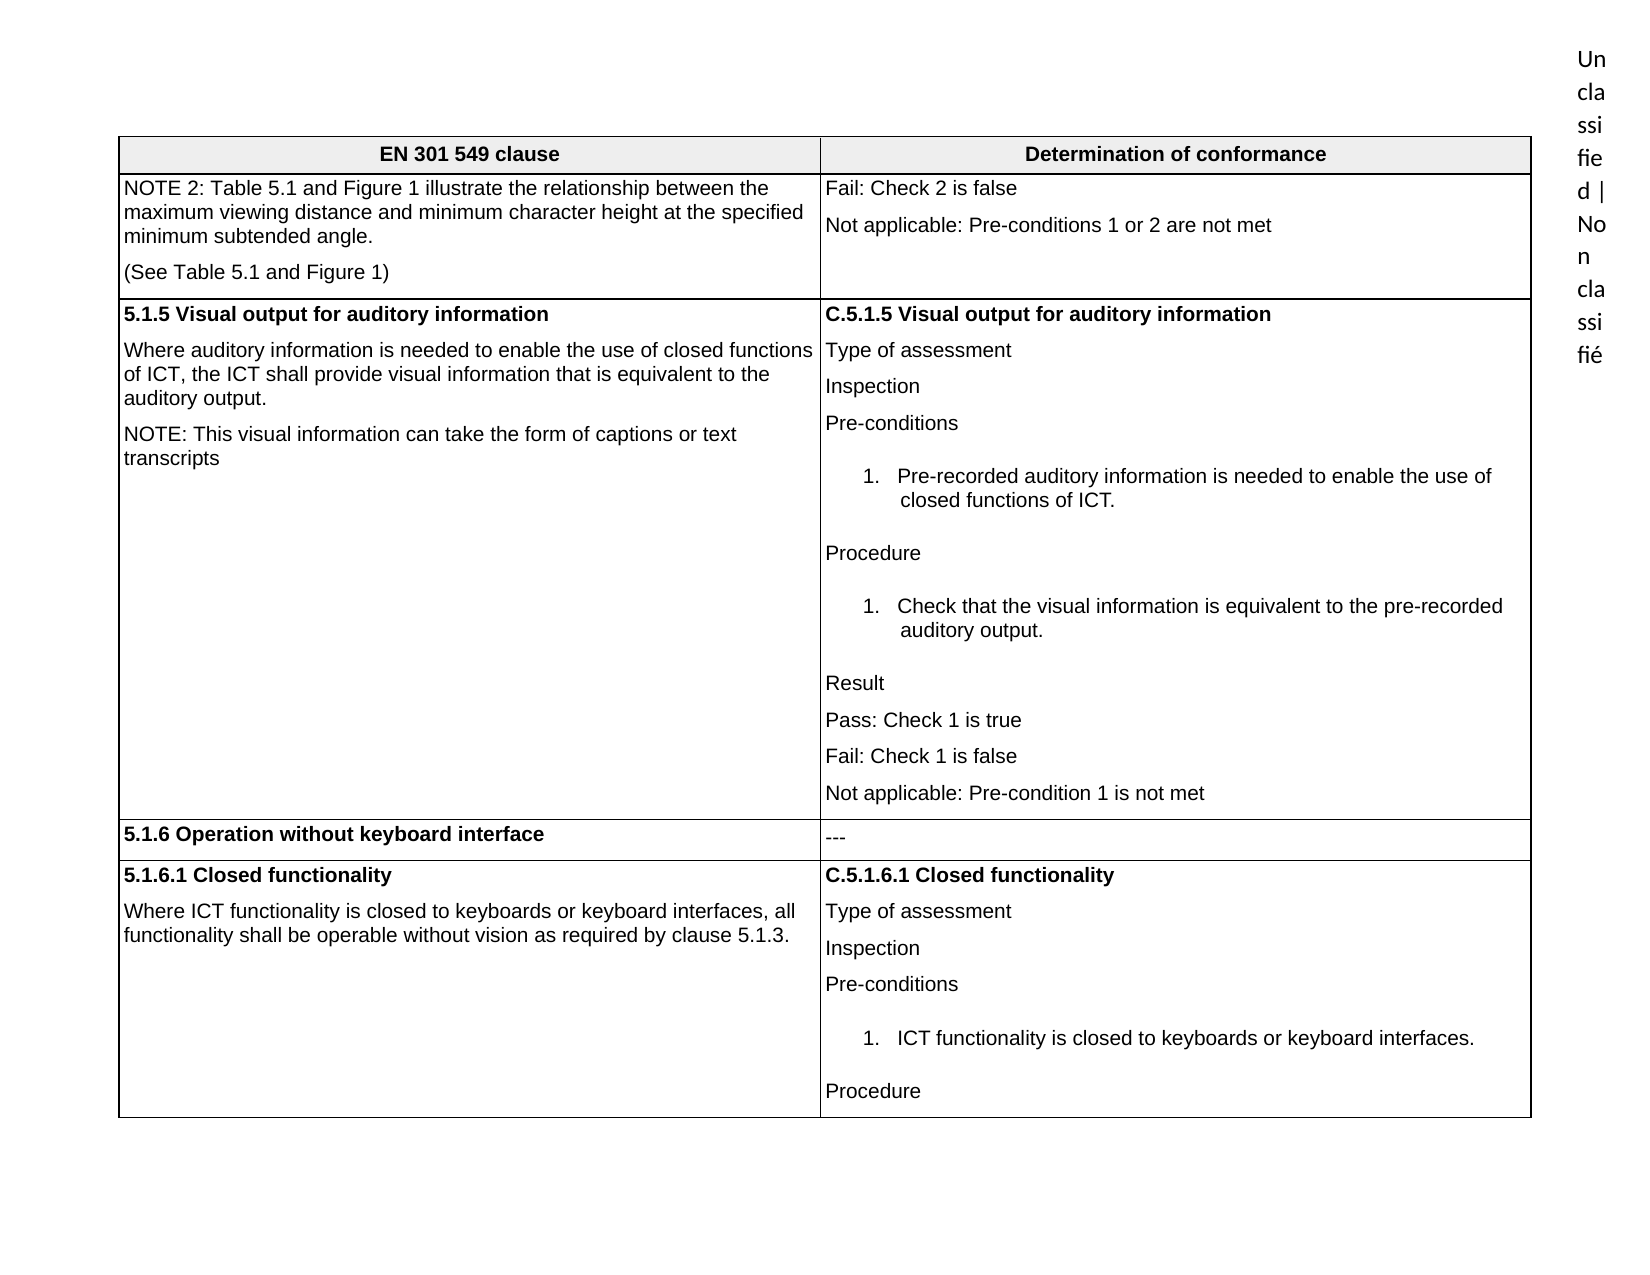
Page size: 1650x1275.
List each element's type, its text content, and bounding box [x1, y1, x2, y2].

table_header Determination of conformance [821, 137, 1530, 173]
table_cell 5.1.5 Visual output for auditory information Where auditory information is needed to enable the use of closed functions of ICT, the ICT shall provide visual information that is equivalent to the auditory output. NOTE: This visual information can take the form of captions or text transcripts [120, 300, 820, 819]
table_cell --- [821, 820, 1530, 860]
table_cell C.5.1.5 Visual output for auditory information Type of assessment Inspection Pre-conditions Pre-recorded auditory information is needed to enable the use of closed functions of ICT. Procedure Check that the visual information is equivalent to the pre-recorded auditory output. Result Pass: Check 1 is true Fail: Check 1 is false Not applicable: Pre-condition 1 is not met [821, 300, 1530, 819]
table_header EN 301 549 clause [120, 137, 820, 173]
table_cell 5.1.6 Operation without keyboard interface [120, 820, 820, 860]
